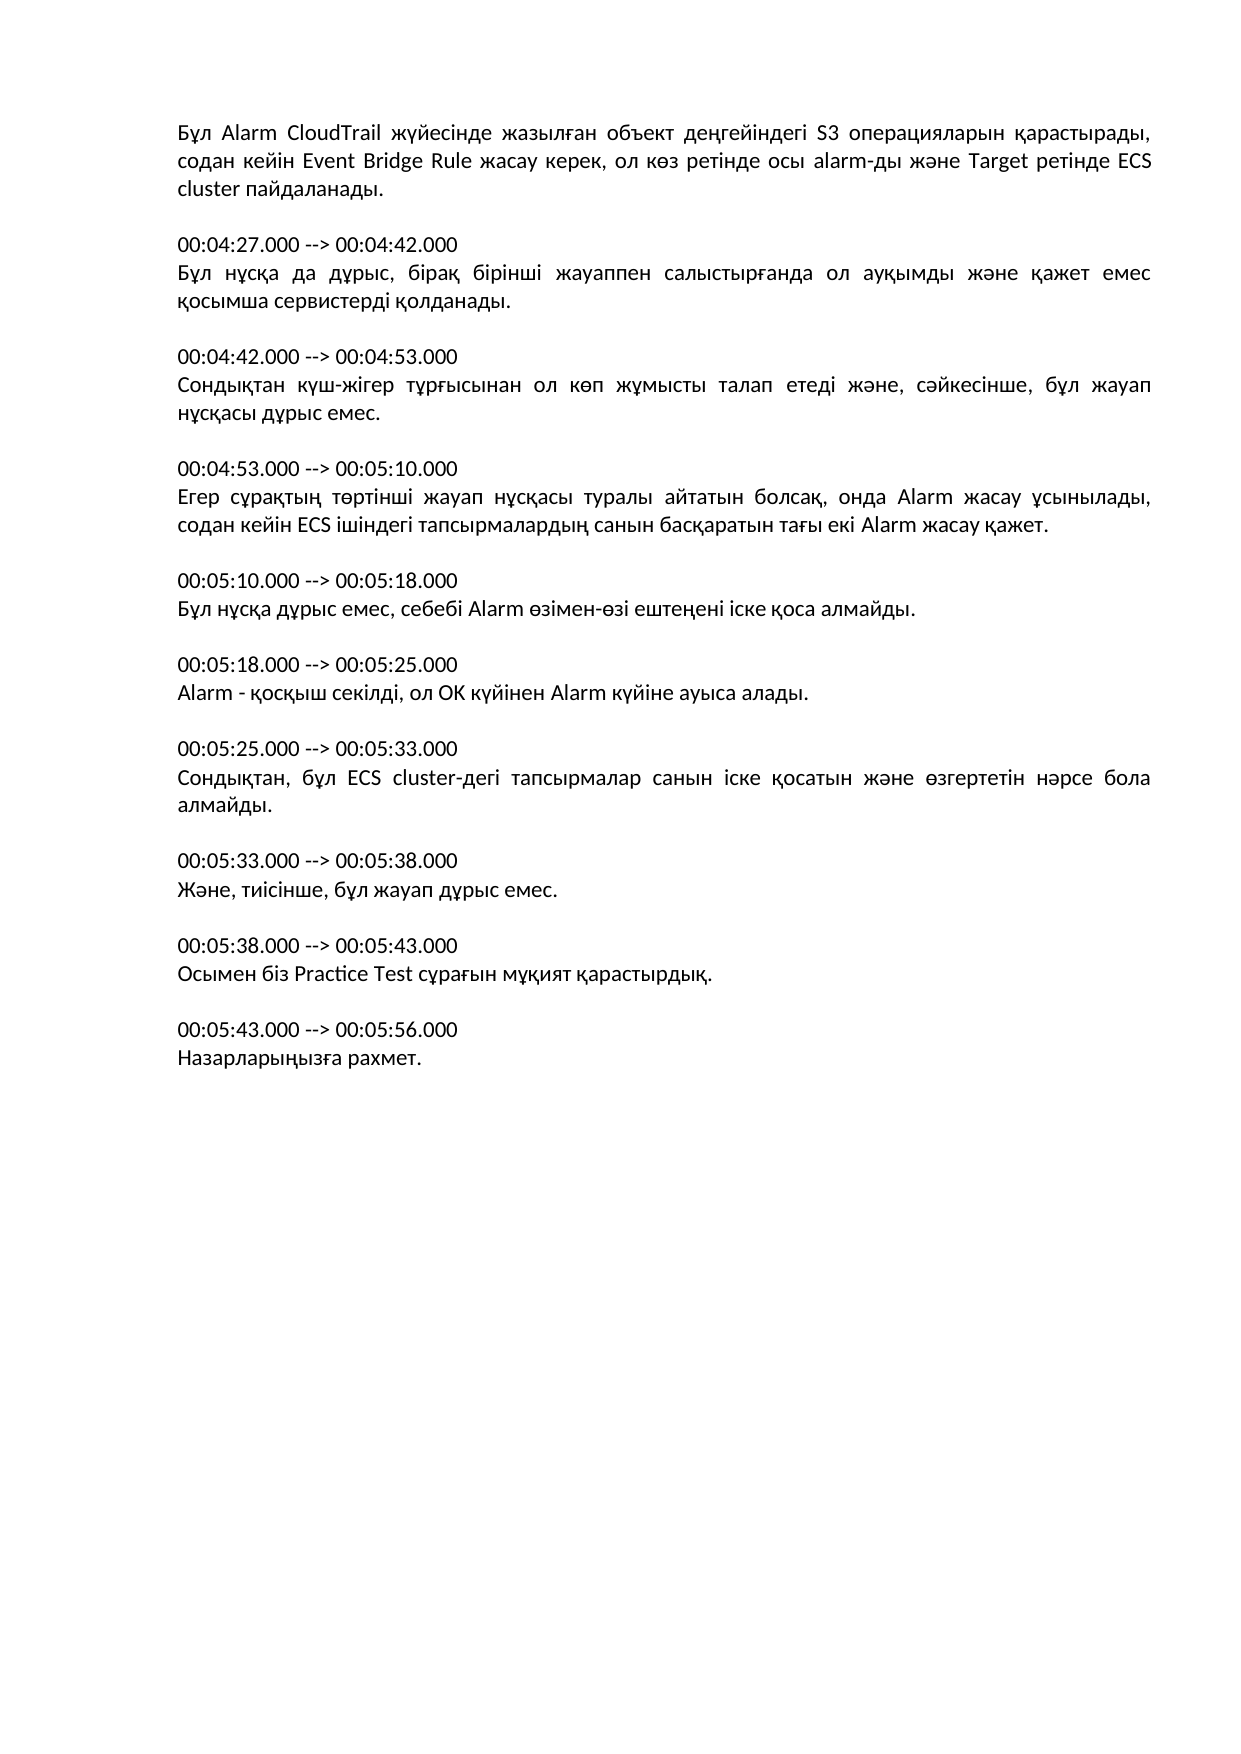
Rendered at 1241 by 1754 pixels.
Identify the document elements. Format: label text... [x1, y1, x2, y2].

text 00:05:25.000 --> 00:05:33.000 [177, 734, 1152, 763]
text 00:05:33.000 --> 00:05:38.000 [177, 847, 1152, 875]
text Сондықтан күш-жігер тұрғысынан ол көп жұмысты талап етеді және, сәйкесінше, бұл жауап нұсқасы дұрыс емес. [177, 370, 1152, 426]
text Назарларыңызға рахмет. [177, 1043, 1152, 1071]
text 00:04:42.000 --> 00:04:53.000 [177, 342, 1152, 370]
text 00:05:18.000 --> 00:05:25.000 [177, 651, 1152, 678]
text Егер сұрақтың төртінші жауап нұсқасы туралы айтатын болсақ, онда Alarm жасау ұсынылады, содан кейін ECS ішіндегі тапсырмалардың санын басқаратын тағы екі Alarm жасау қажет. [177, 482, 1152, 538]
text 00:05:10.000 --> 00:05:18.000 [177, 566, 1152, 594]
text Және, тиісінше, бұл жауап дұрыс емес. [177, 875, 1152, 903]
text Бұл нұсқа да дұрыс, бірақ бірінші жауаппен салыстырғанда ол ауқымды және қажет емес қосымша сервистерді қолданады. [177, 258, 1152, 314]
text 00:05:43.000 --> 00:05:56.000 [177, 1015, 1152, 1043]
text Бұл нұсқа дұрыс емес, себебі Alarm өзімен-өзі ештеңені іске қоса алмайды. [177, 594, 1152, 622]
text Сондықтан, бұл ECS cluster-дегі тапсырмалар санын іске қосатын және өзгертетін нәрсе бола алмайды. [177, 763, 1152, 819]
text Бұл Alarm CloudTrail жүйесінде жазылған объект деңгейіндегі S3 операцияларын қарастырады, содан кейін Event Bridge Rule жасау керек, ол көз ретінде осы alarm-ды және Target ретінде ECS cluster пайдаланады. [177, 118, 1152, 202]
text 00:04:27.000 --> 00:04:42.000 [177, 230, 1152, 258]
text 00:04:53.000 --> 00:05:10.000 [177, 454, 1152, 482]
text 00:05:38.000 --> 00:05:43.000 [177, 931, 1152, 959]
text Alarm - қосқыш секілді, ол OK күйінен Alarm күйіне ауыса алады. [177, 678, 1152, 707]
text Осымен біз Practice Test сұрағын мұқият қарастырдық. [177, 959, 1152, 987]
